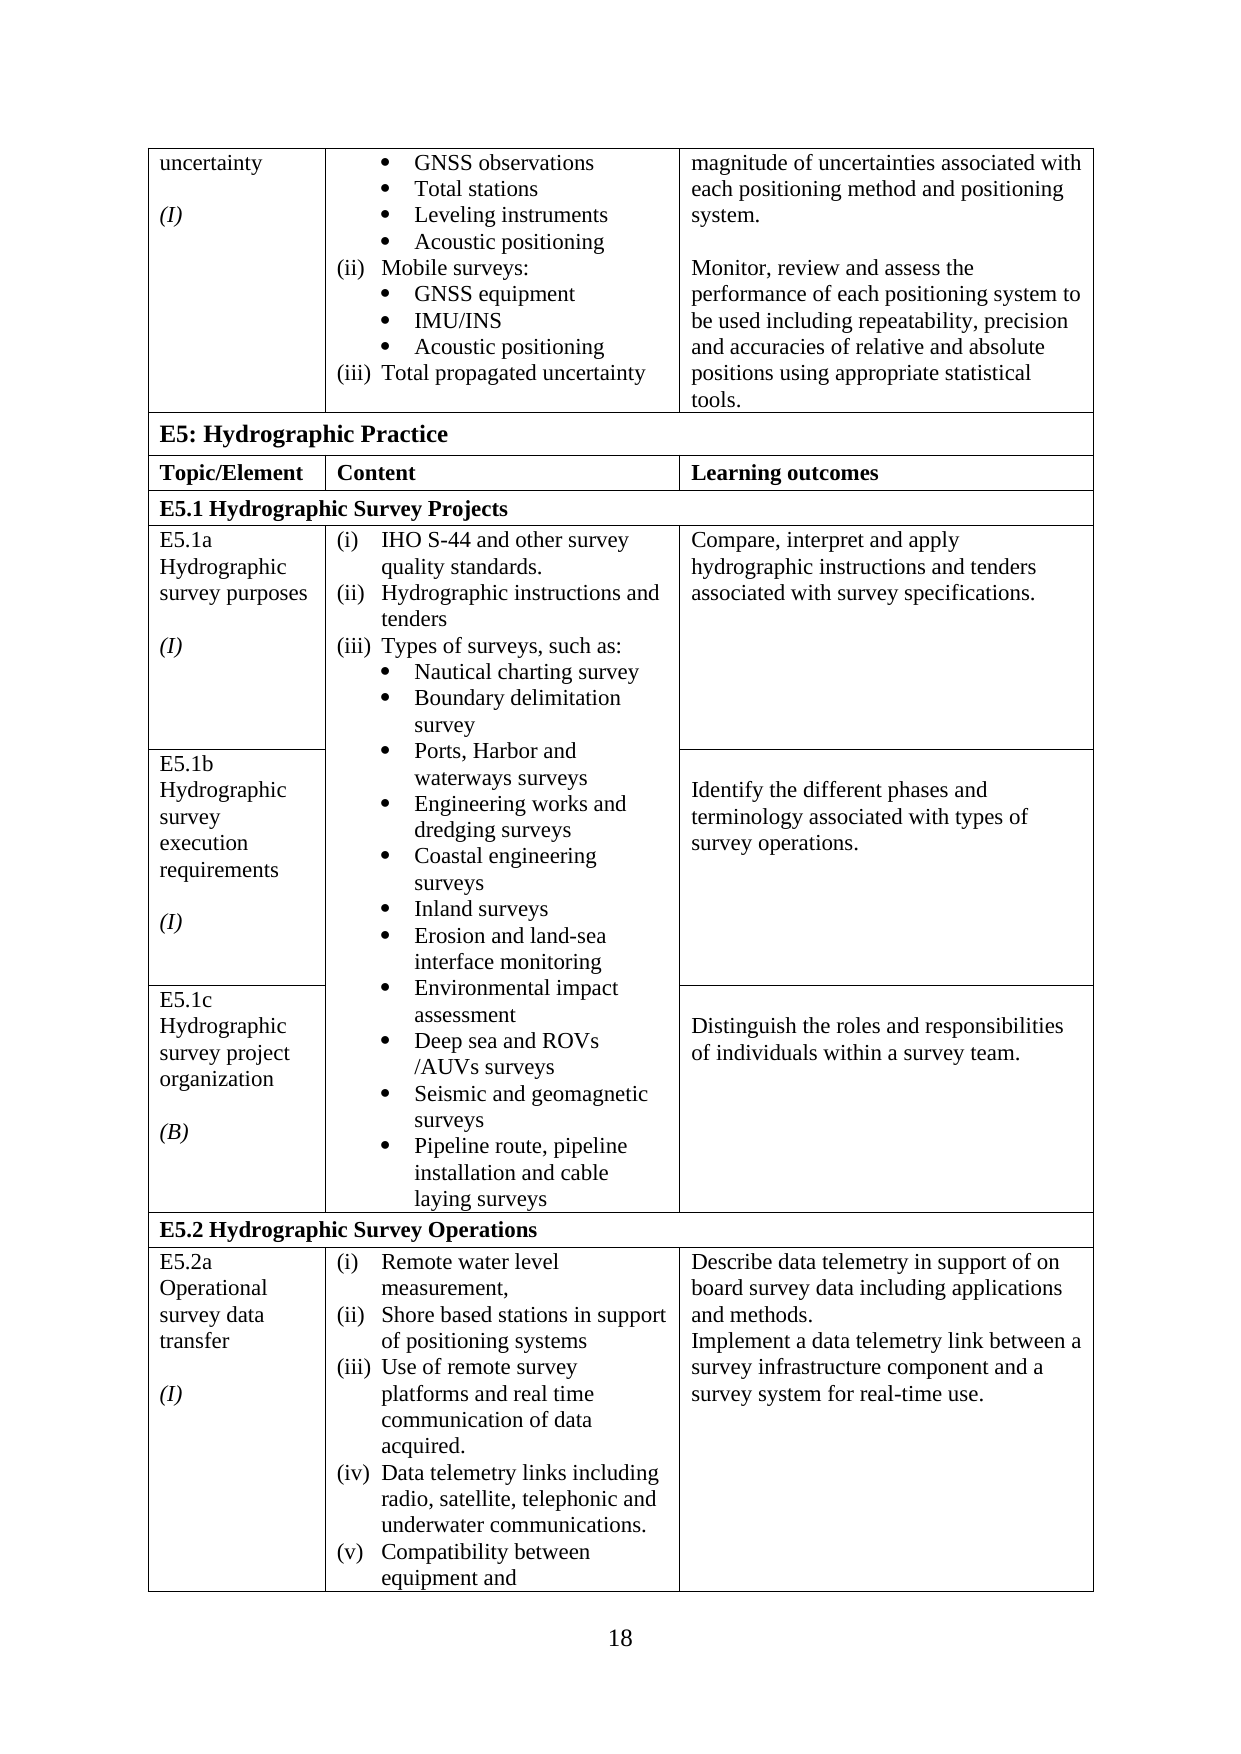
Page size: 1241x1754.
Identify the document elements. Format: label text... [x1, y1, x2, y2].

table_cell IHO S-44 and other survey quality standards. Hydrographic instructions and tenders Types of surveys, such as: Nautical charting survey Boundary delimitation survey Ports, Harbor and waterways surveys Engineering works and dredging surveys Coastal engineering surveys Inland surveys Erosion and land-sea interface monitoring Environmental impact assessment Deep sea and ROVs /AUVs surveys Seismic and geomagnetic surveys Pipeline route, pipeline installation and cable laying surveys [326, 526, 679, 1212]
table_cell Learning outcomes [680, 456, 1093, 490]
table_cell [149, 1248, 325, 1591]
table_cell E5.1b Hydrographic survey execution requirements (I) [149, 750, 325, 985]
table_cell E5.1 Hydrographic Survey Projects [149, 491, 1093, 525]
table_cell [680, 1248, 1093, 1591]
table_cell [680, 149, 1093, 412]
table_cell E5.1a Hydrographic survey purposes (I) [149, 526, 325, 749]
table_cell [326, 149, 679, 412]
table_cell E5.2 Hydrographic Survey Operations [149, 1213, 1093, 1247]
table_cell Distinguish the roles and responsibilities of individuals within a survey team. [680, 986, 1093, 1212]
table_cell Content [326, 456, 679, 490]
table_cell Identify the different phases and terminology associated with types of survey operations. [680, 750, 1093, 985]
table_cell E5.1c Hydrographic survey project organization (B) [149, 986, 325, 1212]
table_cell Topic/Element [149, 456, 325, 490]
table_cell E5: Hydrographic Practice [149, 413, 1093, 454]
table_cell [326, 1248, 679, 1591]
table_cell Compare, interpret and apply hydrographic instructions and tenders associated with survey specifications. [680, 526, 1093, 749]
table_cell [149, 149, 325, 412]
